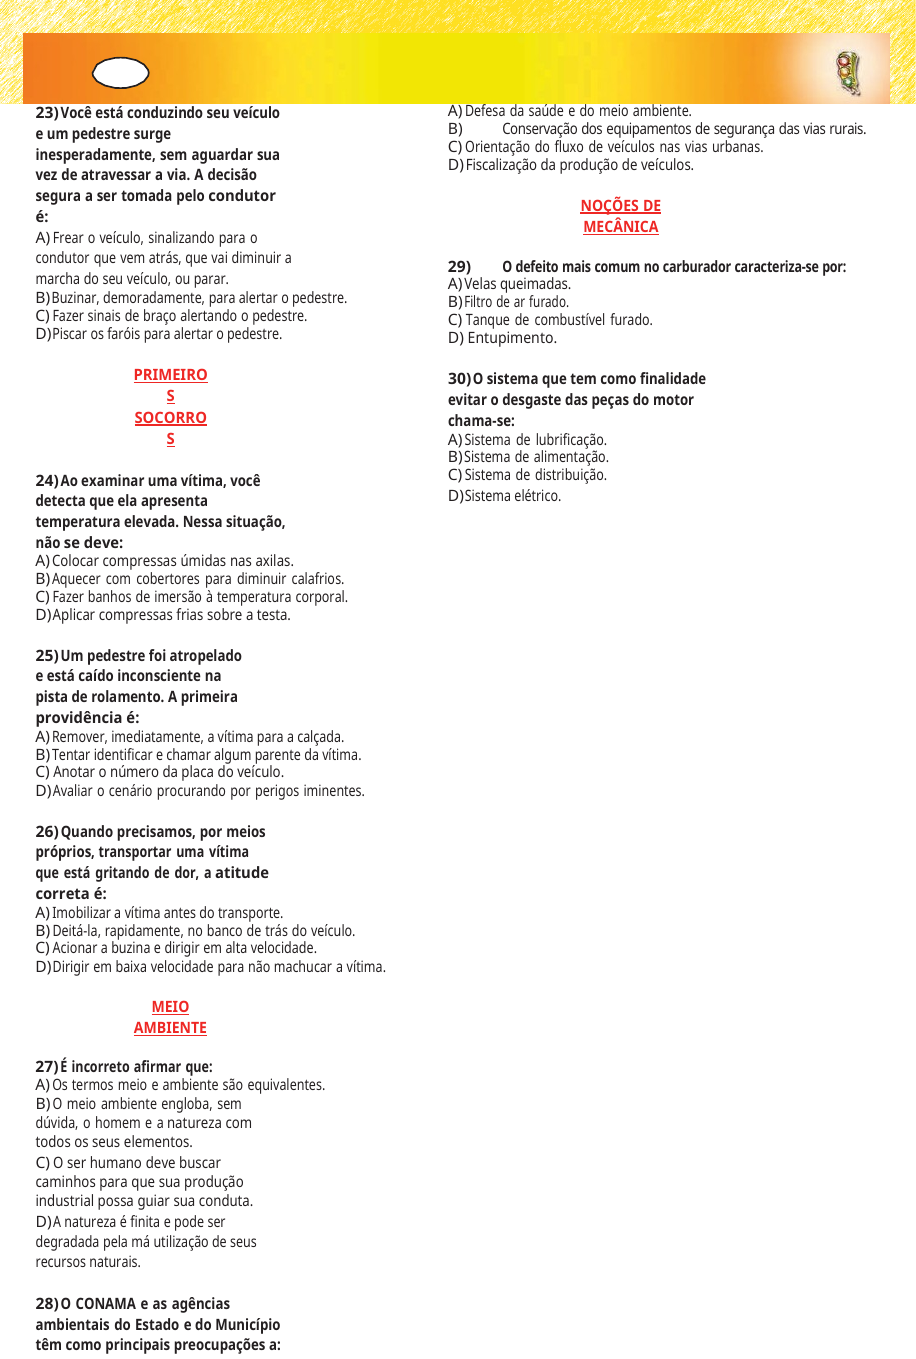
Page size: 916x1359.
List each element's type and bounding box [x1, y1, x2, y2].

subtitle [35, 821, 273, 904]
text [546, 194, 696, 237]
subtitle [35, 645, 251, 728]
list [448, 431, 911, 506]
picture [0, 0, 916, 104]
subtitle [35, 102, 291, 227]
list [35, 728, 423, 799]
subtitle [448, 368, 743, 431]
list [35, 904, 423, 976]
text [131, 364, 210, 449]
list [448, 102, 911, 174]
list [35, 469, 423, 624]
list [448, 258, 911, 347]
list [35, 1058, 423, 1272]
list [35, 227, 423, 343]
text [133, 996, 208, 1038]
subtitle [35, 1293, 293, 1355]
